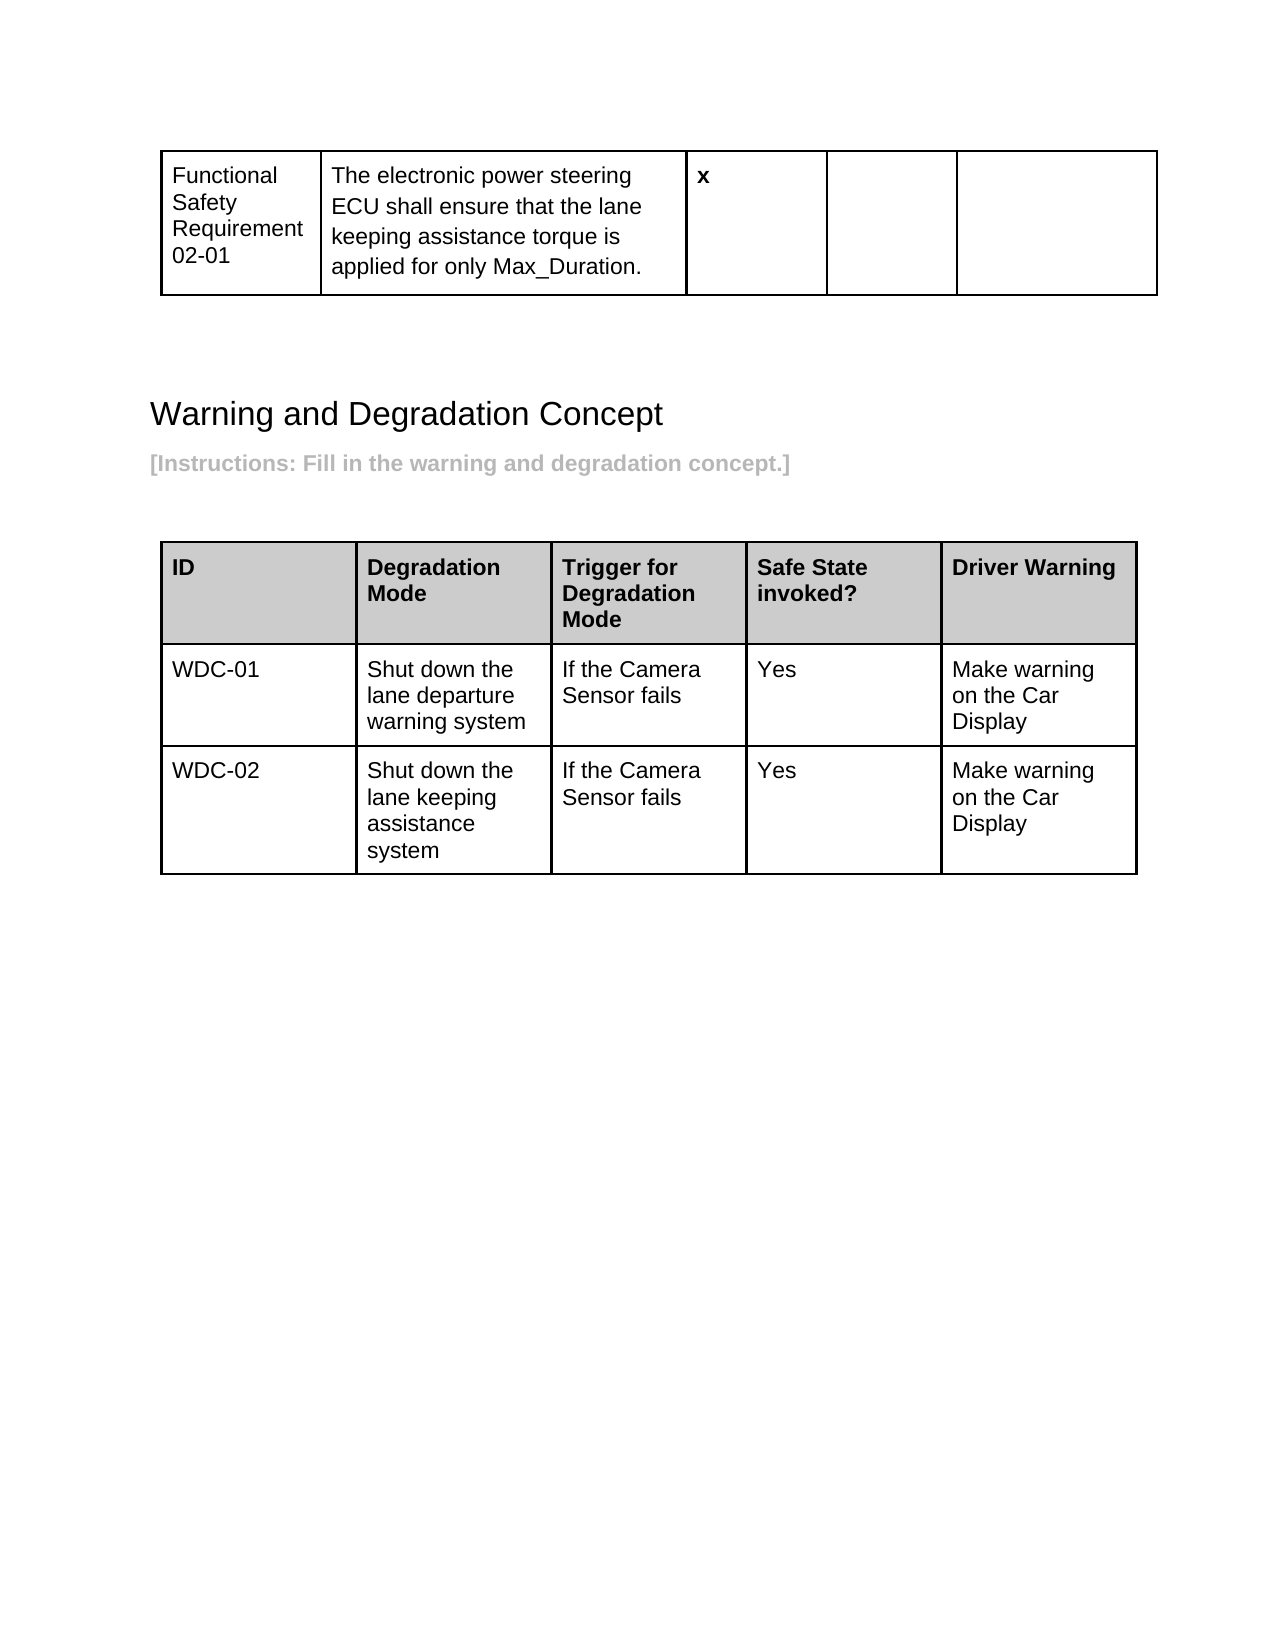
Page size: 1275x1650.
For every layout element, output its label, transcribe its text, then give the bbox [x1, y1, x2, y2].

table_header Trigger for Degradation Mode [553, 543, 745, 643]
table_cell [828, 152, 956, 294]
table_cell Functional Safety Requirement 02-01 [163, 152, 320, 294]
table_header Driver Warning [943, 543, 1135, 643]
table_cell Shut down the lane departure warning system [358, 645, 550, 745]
table_cell If the Camera Sensor fails [553, 747, 745, 873]
text [Instructions: Fill in the warning and degradation concept.] [150, 450, 1125, 477]
table_cell Yes [748, 645, 940, 745]
table_cell Shut down the lane keeping assistance system [358, 747, 550, 873]
table_cell Make warning on the Car Display [943, 645, 1135, 745]
table_cell The electronic power steering ECU shall ensure that the lane keeping assistance torque is applied for only Max_Duration. [322, 152, 685, 294]
table_cell Yes [748, 747, 940, 873]
table_cell x [688, 152, 826, 294]
table_cell WDC-01 [163, 645, 355, 745]
table_cell If the Camera Sensor fails [553, 645, 745, 745]
subtitle Warning and Degradation Concept [150, 394, 1125, 432]
table_header Degradation Mode [358, 543, 550, 643]
table_cell [958, 152, 1156, 294]
table_header ID [163, 543, 355, 643]
table_cell WDC-02 [163, 747, 355, 873]
table_header Safe State invoked? [748, 543, 940, 643]
table_cell Make warning on the Car Display [943, 747, 1135, 873]
